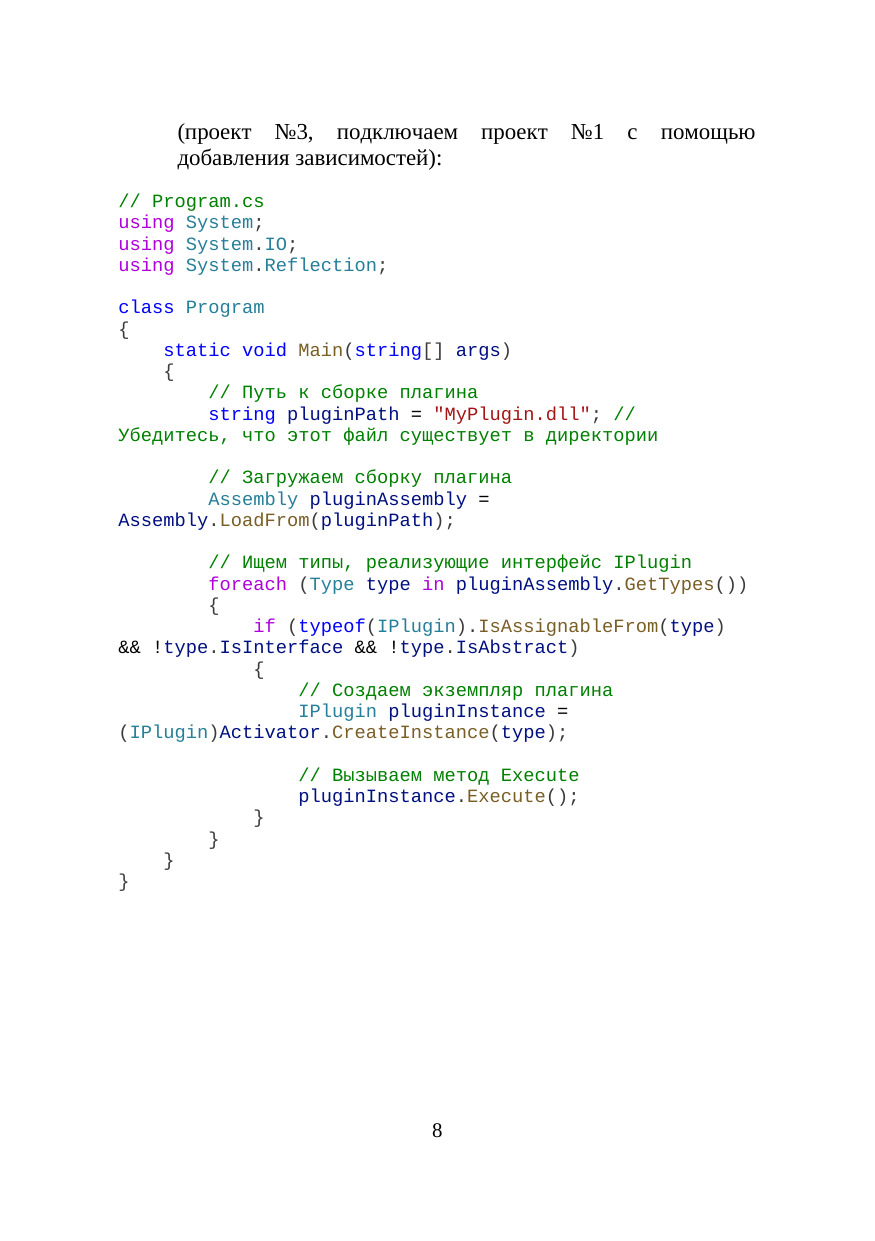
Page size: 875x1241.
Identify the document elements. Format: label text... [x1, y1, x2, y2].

text string pluginPath = "MyPlugin.dll"; // Убедитесь, что этот файл существует в директории [118, 404, 756, 447]
text foreach (Type type in pluginAssembly.GetTypes()) [118, 574, 756, 596]
text pluginInstance.Execute(); [118, 787, 756, 808]
text // Создаем экземпляр плагина [118, 681, 756, 702]
text // Путь к сборке плагина [118, 383, 756, 404]
text // Загружаем сборку плагина [118, 468, 756, 489]
text class Program [118, 298, 756, 319]
text using System.IO; [118, 234, 756, 256]
text // Вызываем метод Execute [118, 766, 756, 787]
text } [118, 829, 756, 851]
text static void Main(string[] args) [118, 341, 756, 362]
text Assembly pluginAssembly = Assembly.LoadFrom(pluginPath); [118, 489, 756, 532]
text } [118, 808, 756, 829]
text { [118, 362, 756, 383]
text } [118, 872, 756, 893]
text // Program.cs [118, 192, 756, 213]
text { [118, 596, 756, 617]
text { [118, 319, 756, 341]
text // Ищем типы, реализующие интерфейс IPlugin [118, 553, 756, 574]
text { [118, 659, 756, 681]
text IPlugin pluginInstance = (IPlugin)Activator.CreateInstance(type); [118, 702, 756, 744]
text } [118, 851, 756, 872]
text using System.Reflection; [118, 256, 756, 277]
text if (typeof(IPlugin).IsAssignableFrom(type) && !type.IsInterface && !type.IsAbstract) [118, 617, 756, 659]
text using System; [118, 213, 756, 234]
